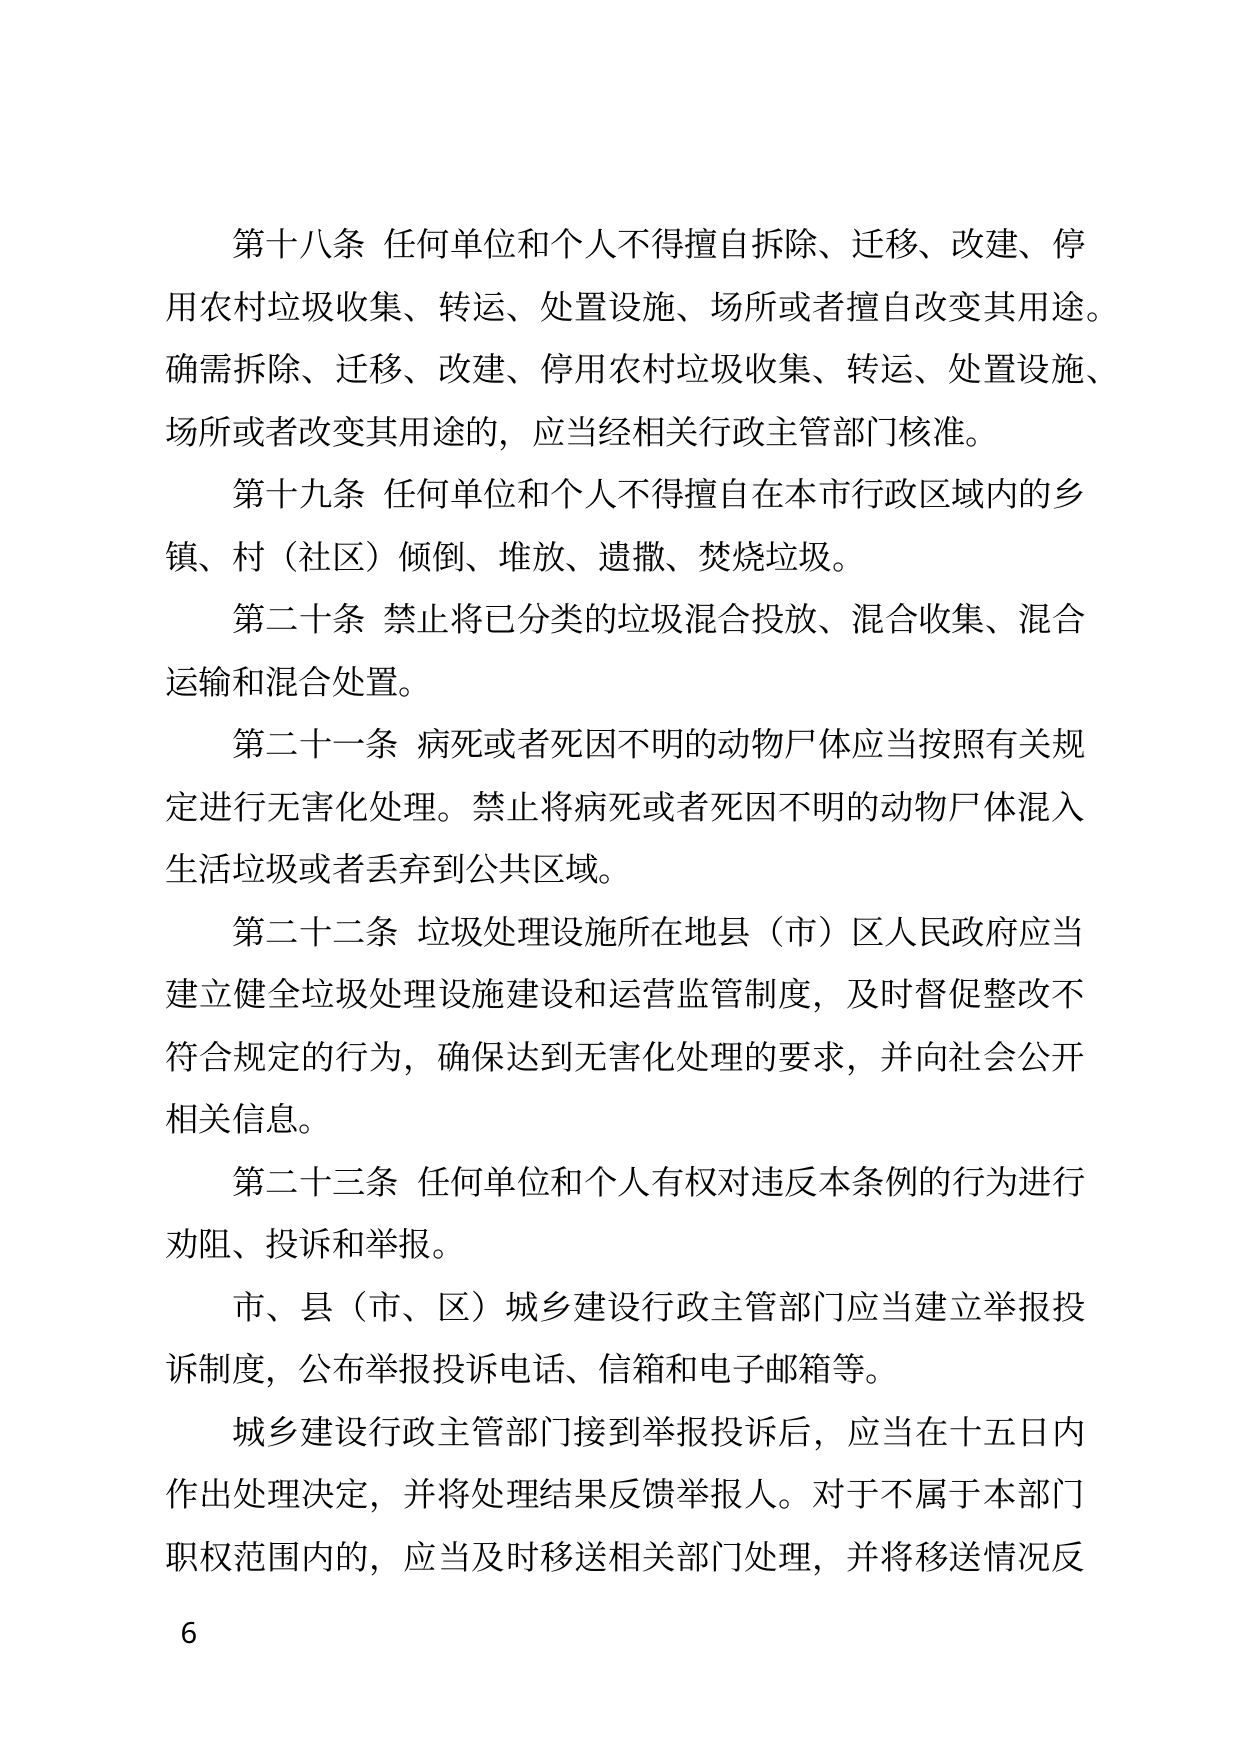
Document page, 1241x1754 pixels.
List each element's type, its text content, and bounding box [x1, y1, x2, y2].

text 第二十三条 任何单位和个人有权对违反本条例的行为进行劝阻、投诉和举报。 [165, 1144, 1087, 1269]
text 第十八条 任何单位和个人不得擅自拆除、迁移、改建、停用农村垃圾收集、转运、处置设施、场所或者擅自改变其用途。确需拆除、迁移、改建、停用农村垃圾收集、转运、处置设施、场所或者改变其用途的，应当经相关行政主管部门核准。 [165, 207, 1087, 457]
text 第二十二条 垃圾处理设施所在地县（市）区人民政府应当建立健全垃圾处理设施建设和运营监管制度，及时督促整改不符合规定的行为，确保达到无害化处理的要求，并向社会公开相关信息。 [165, 894, 1087, 1144]
text 第十九条 任何单位和个人不得擅自在本市行政区域内的乡镇、村（社区）倾倒、堆放、遗撒、焚烧垃圾。 [165, 457, 1087, 582]
text 第二十一条 病死或者死因不明的动物尸体应当按照有关规定进行无害化处理。禁止将病死或者死因不明的动物尸体混入生活垃圾或者丢弃到公共区域。 [165, 707, 1087, 894]
text 第二十条 禁止将已分类的垃圾混合投放、混合收集、混合运输和混合处置。 [165, 582, 1087, 707]
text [165, 1394, 1087, 1582]
text 市、县（市、区）城乡建设行政主管部门应当建立举报投诉制度，公布举报投诉电话、信箱和电子邮箱等。 [165, 1269, 1087, 1394]
